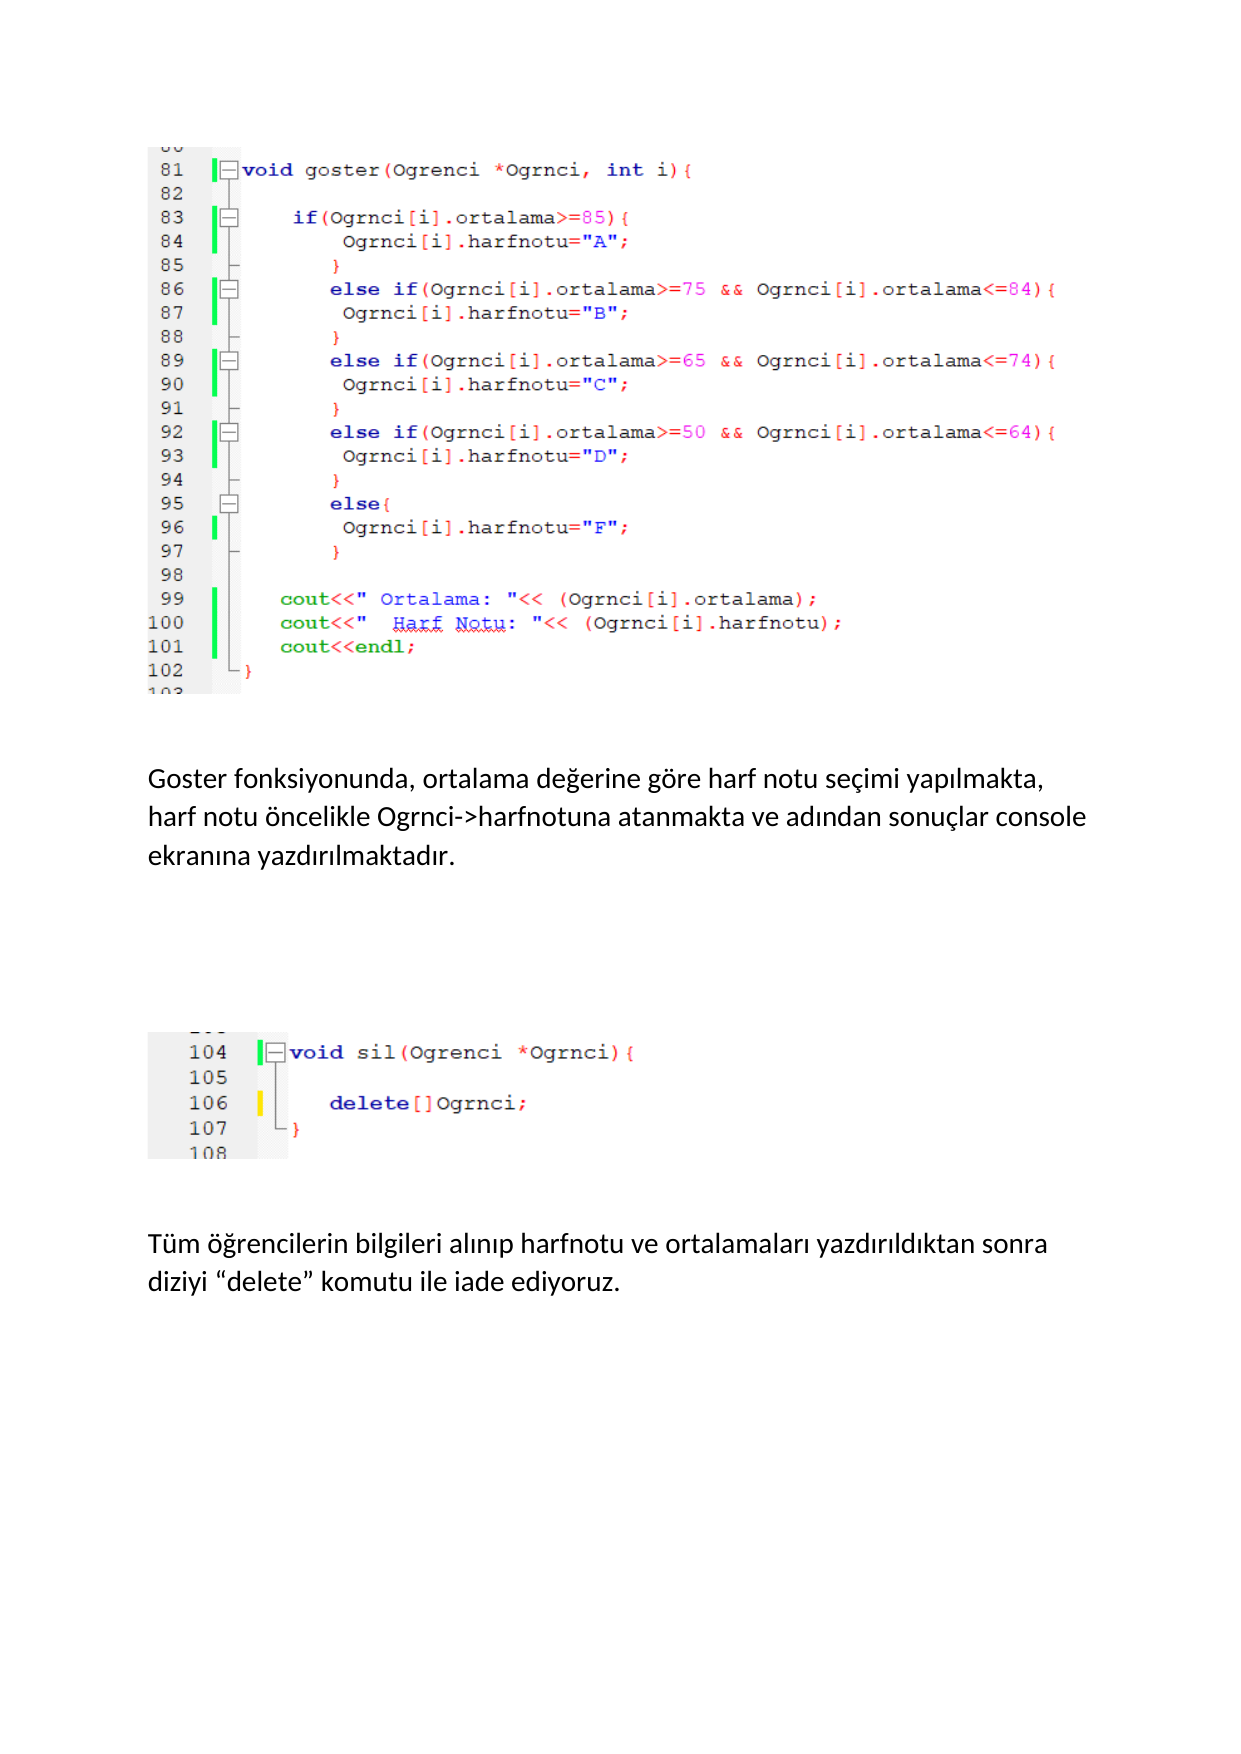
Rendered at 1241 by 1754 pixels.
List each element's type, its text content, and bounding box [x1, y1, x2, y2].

picture [147, 1032, 1093, 1159]
text Tüm öğrencilerin bilgileri alınıp harfnotu ve ortalamaları yazdırıldıktan sonra diziyi “delete” komutu ile iade ediyoruz. [148, 1225, 1093, 1299]
text Goster fonksiyonunda, ortalama değerine göre harf notu seçimi yapılmakta, harf notu öncelikle Ogrnci->harfnotuna atanmakta ve adından sonuçlar console ekranına yazdırılmaktadır. [148, 760, 1093, 872]
picture [147, 147, 1093, 694]
